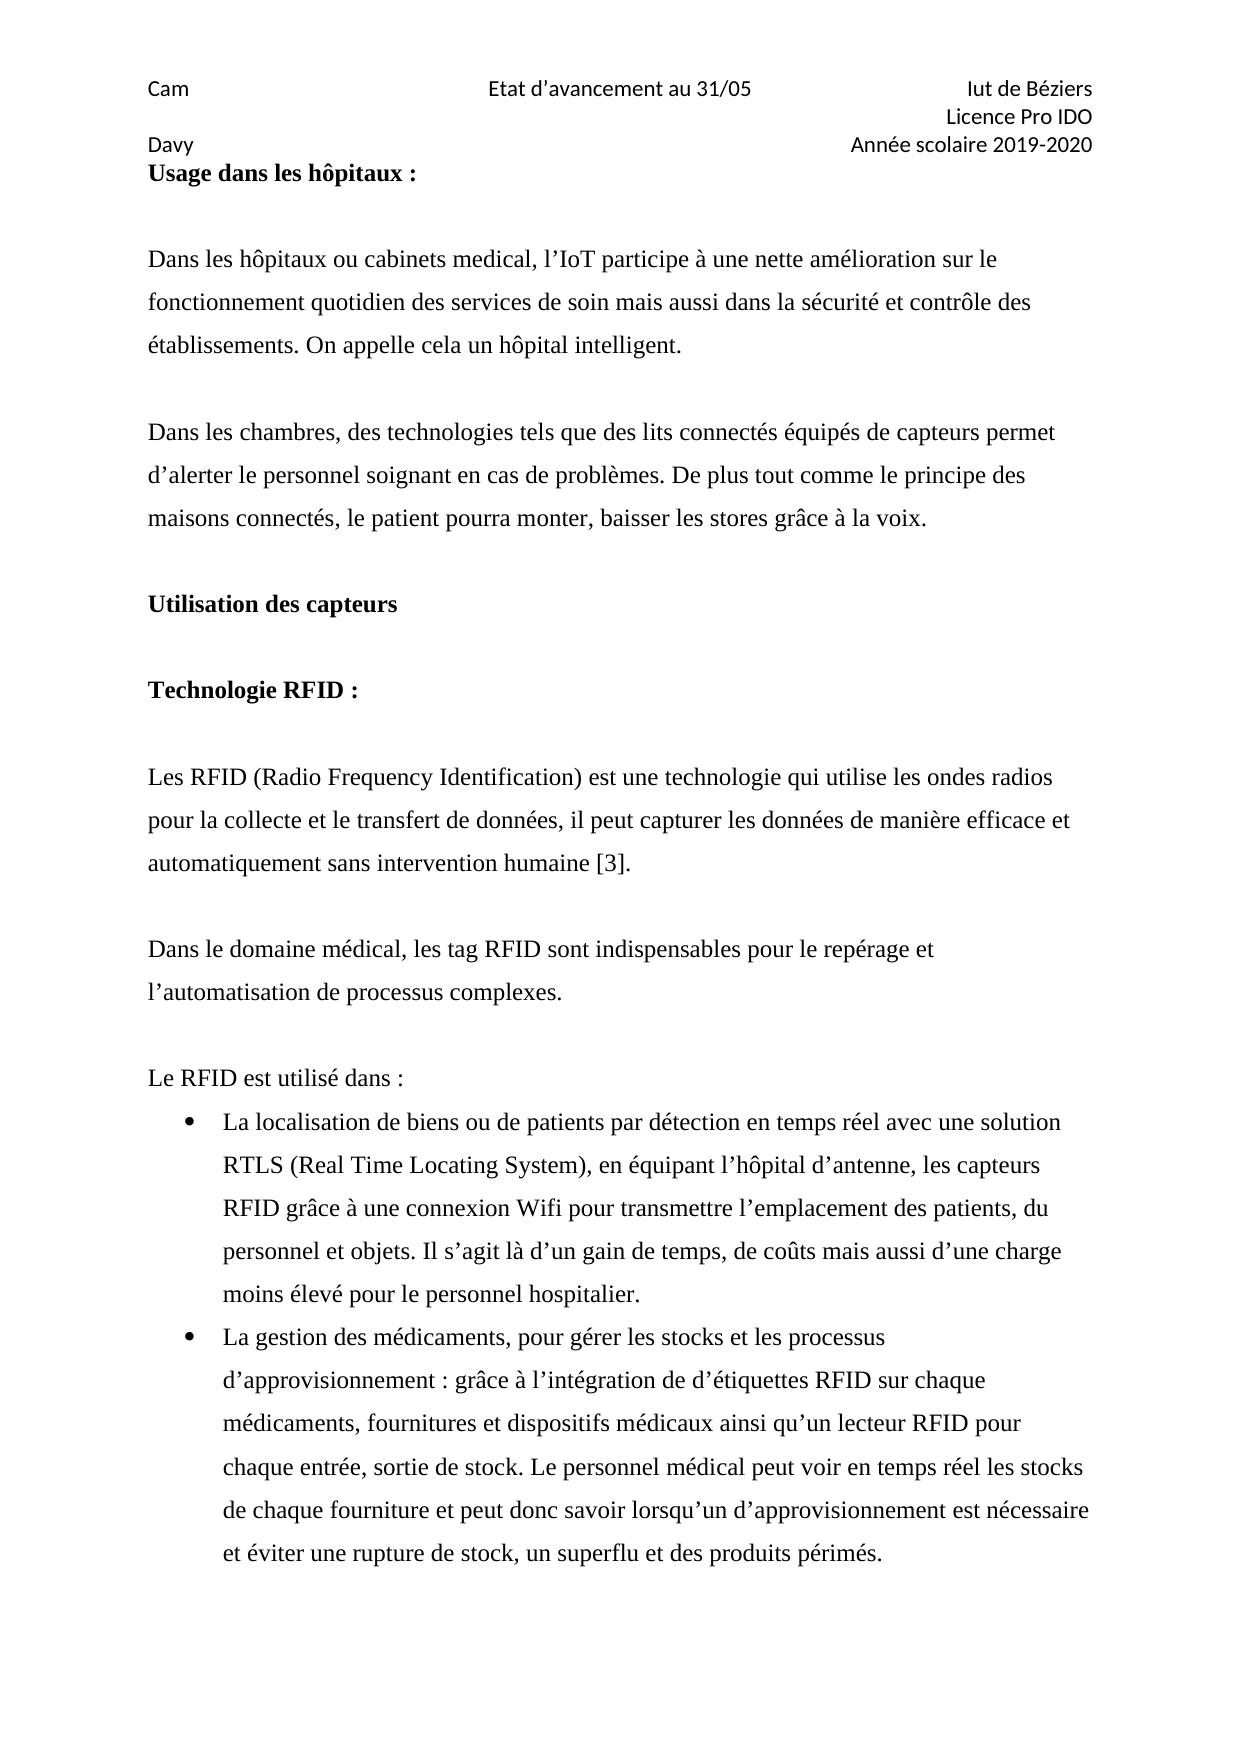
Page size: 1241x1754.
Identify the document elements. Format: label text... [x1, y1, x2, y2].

text Dans le domaine médical, les tag RFID sont indispensables pour le repérage et l’automatisation de processus complexes. [148, 934, 1093, 1006]
text Technologie RFID : [148, 675, 1093, 704]
list La gestion des médicaments, pour gérer les stocks et les processus d’approvisionnement : grâce à l’intégration de d’étiquettes RFID sur chaque médicaments, fournitures et dispositifs médicaux ainsi qu’un lecteur RFID pour chaque entrée, sortie de stock. Le personnel médical peut voir en temps réel les stocks de chaque fourniture et peut donc savoir lorsqu’un d’approvisionnement est nécessaire et éviter une rupture de stock, un superflu et des produits périmés. [185, 1322, 1093, 1567]
text Utilisation des capteurs [148, 589, 1093, 618]
list La localisation de biens ou de patients par détection en temps réel avec une solution RTLS (Real Time Locating System), en équipant l’hôpital d’antenne, les capteurs RFID grâce à une connexion Wifi pour transmettre l’emplacement des patients, du personnel et objets. Il s’agit là d’un gain de temps, de coûts mais aussi d’une charge moins élevé pour le personnel hospitalier. [185, 1107, 1093, 1308]
text Usage dans les hôpitaux : [148, 158, 1093, 187]
text Dans les hôpitaux ou cabinets medical, l’IoT participe à une nette amélioration sur le fonctionnement quotidien des services de soin mais aussi dans la sécurité et contrôle des établissements. On appelle cela un hôpital intelligent. [148, 244, 1093, 359]
text Les RFID (Radio Frequency Identification) est une technologie qui utilise les ondes radios pour la collecte et le transfert de données, il peut capturer les données de manière efficace et automatiquement sans intervention humaine [3]. [148, 762, 1093, 877]
text Dans les chambres, des technologies tels que des lits connectés équipés de capteurs permet d’alerter le personnel soignant en cas de problèmes. De plus tout comme le principe des maisons connectés, le patient pourra monter, baisser les stores grâce à la voix. [148, 417, 1093, 532]
text Le RFID est utilisé dans : [148, 1063, 1093, 1092]
